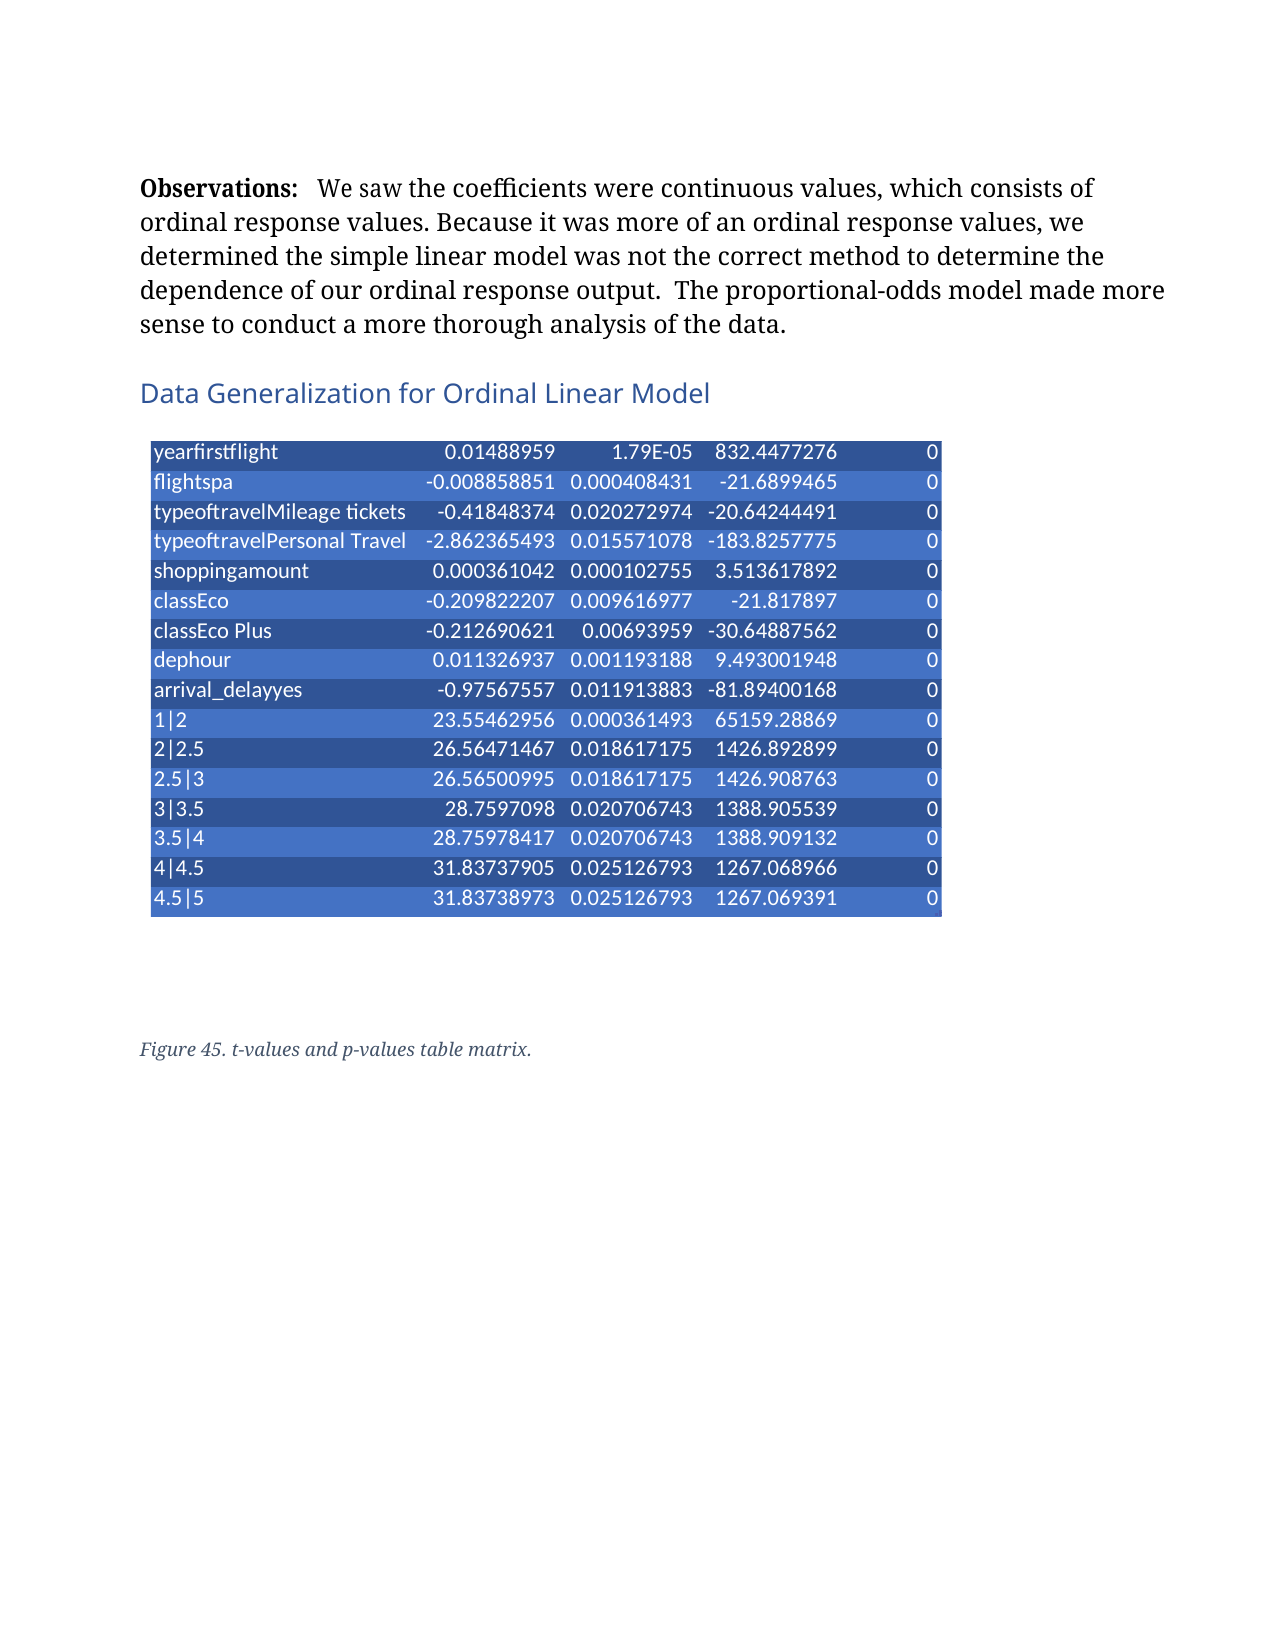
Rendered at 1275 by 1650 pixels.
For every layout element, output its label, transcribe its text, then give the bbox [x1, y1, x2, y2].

text Observations: We saw the coefficients were continuous values, which consists of ordinal response values. Because it was more of an ordinal response values, we determined the simple linear model was not the correct method to determine the dependence of our ordinal response output. The proportional-odds model made more sense to conduct a more thorough analysis of the data. [139, 171, 1177, 341]
subtitle Data Generalization for Ordinal Linear Model [139, 375, 1177, 412]
